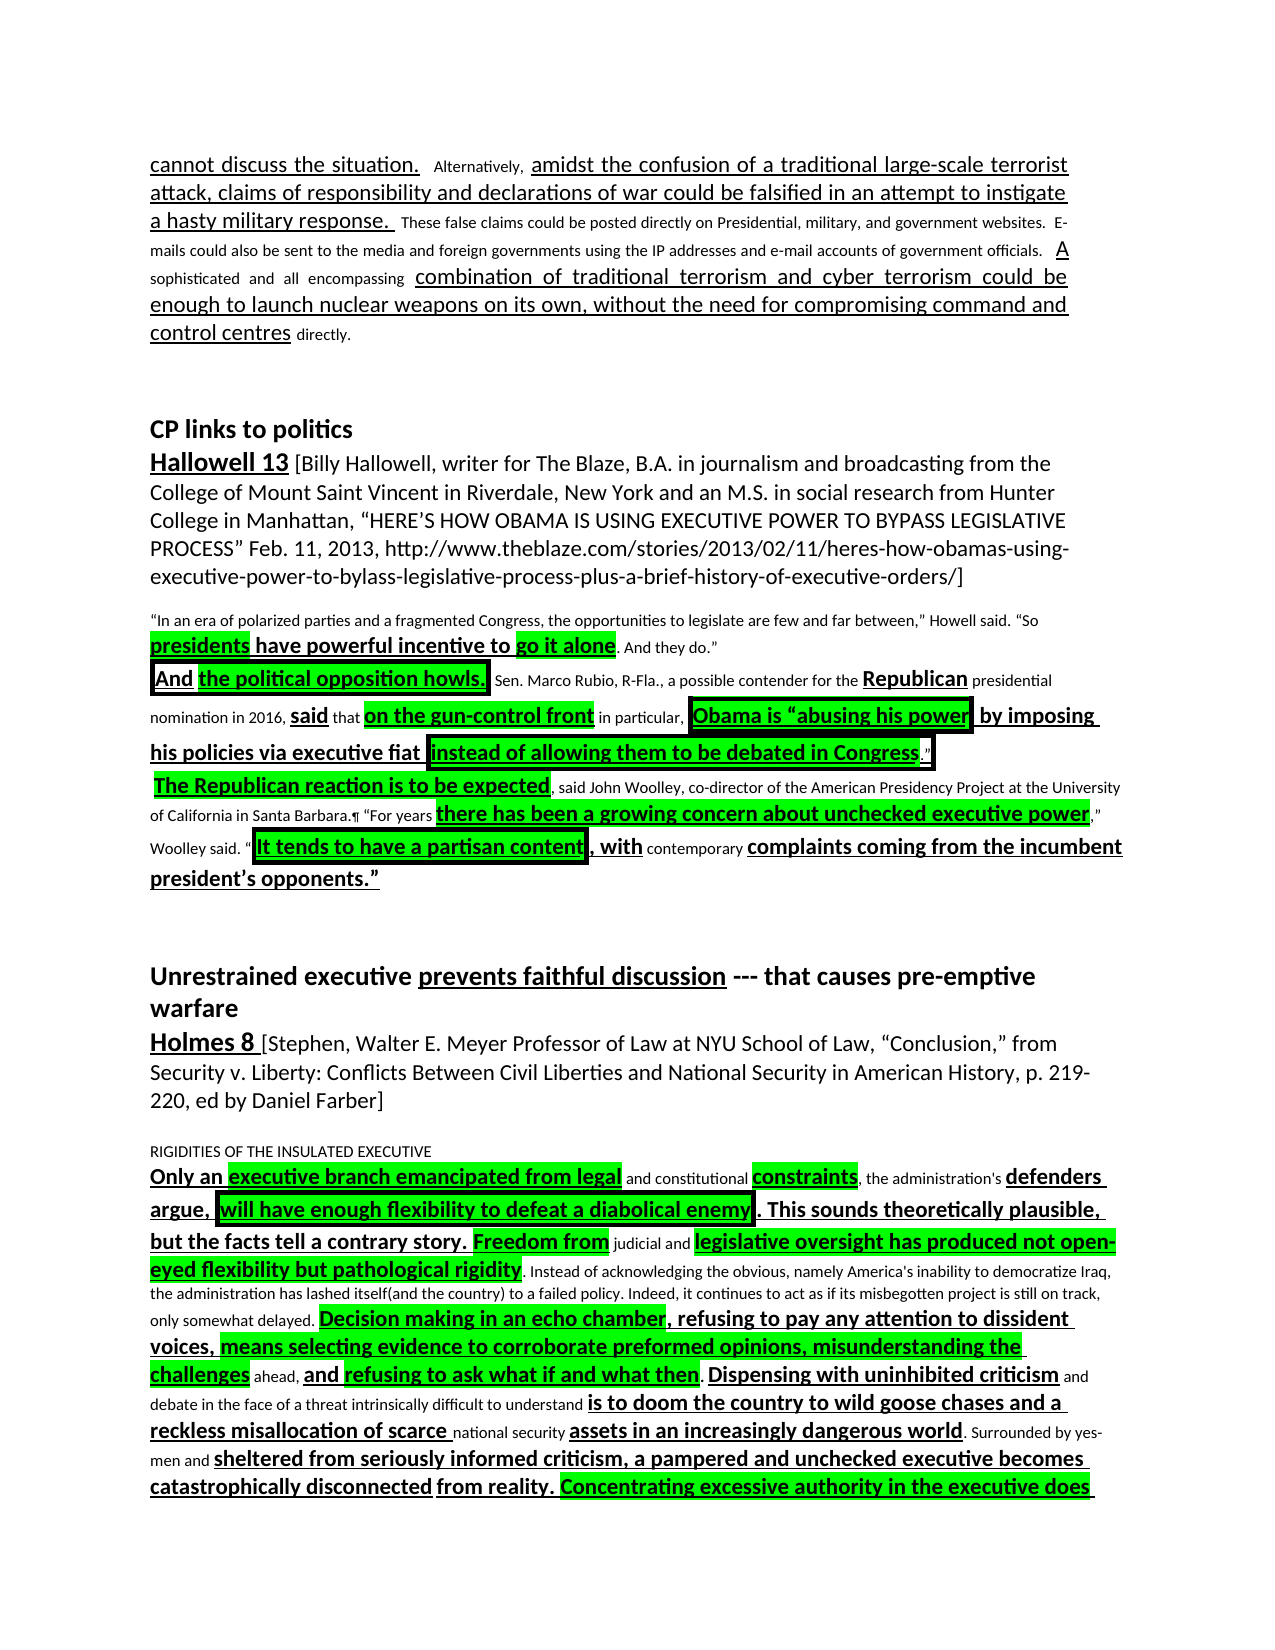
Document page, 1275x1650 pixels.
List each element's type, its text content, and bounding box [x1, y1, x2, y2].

text And the political opposition howls. Sen. Marco Rubio, R-Fla., a possible contender for the Republican presidential nomination in 2016, said that on the gun-control front in particular, Obama is “abusing his power by imposing his policies via executive fiat instead of allowing them to be debated in Congress.” [150, 659, 1125, 771]
text The Republican reaction is to be expected, said John Woolley, co-director of the American Presidency Project at the University of California in Santa Barbara.¶ “For years there has been a growing concern about unchecked executive power,” Woolley said. “It tends to have a partisan content, with contemporary complaints coming from the incumbent president’s opponents.” [150, 771, 1125, 893]
text Unrestrained executive prevents faithful discussion --- that causes pre-emptive warfare [150, 959, 1125, 1025]
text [150, 150, 1069, 314]
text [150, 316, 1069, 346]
text RIGIDITIES OF THE INSULATED EXECUTIVE [150, 1142, 1125, 1162]
text Holmes 8 [Stephen, Walter E. Meyer Professor of Law at NYU School of Law, “Conclusion,” from Security v. Liberty: Conflicts Between Civil Liberties and National Security in American History, p. 219-220, ed by Daniel Farber] [150, 1025, 1125, 1114]
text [150, 1162, 1125, 1500]
text “In an era of polarized parties and a fragmented Congress, the opportunities to legislate are few and far between,” Howell said. “So presidents have powerful incentive to go it alone. And they do.” [150, 611, 1125, 659]
text CP links to politics [150, 412, 1125, 445]
text Hallowell 13 [Billy Hallowell, writer for The Blaze, B.A. in journalism and broadcasting from the College of Mount Saint Vincent in Riverdale, New York and an M.S. in social research from Hunter College in Manhattan, “HERE’S HOW OBAMA IS USING EXECUTIVE POWER TO BYPASS LEGISLATIVE PROCESS” Feb. 11, 2013, http://www.theblaze.com/stories/2013/02/11/heres-how-obamas-using-executive-power-to-bylass-legislative-process-plus-a-brief-history-of-executive-orders/] [150, 445, 1125, 590]
